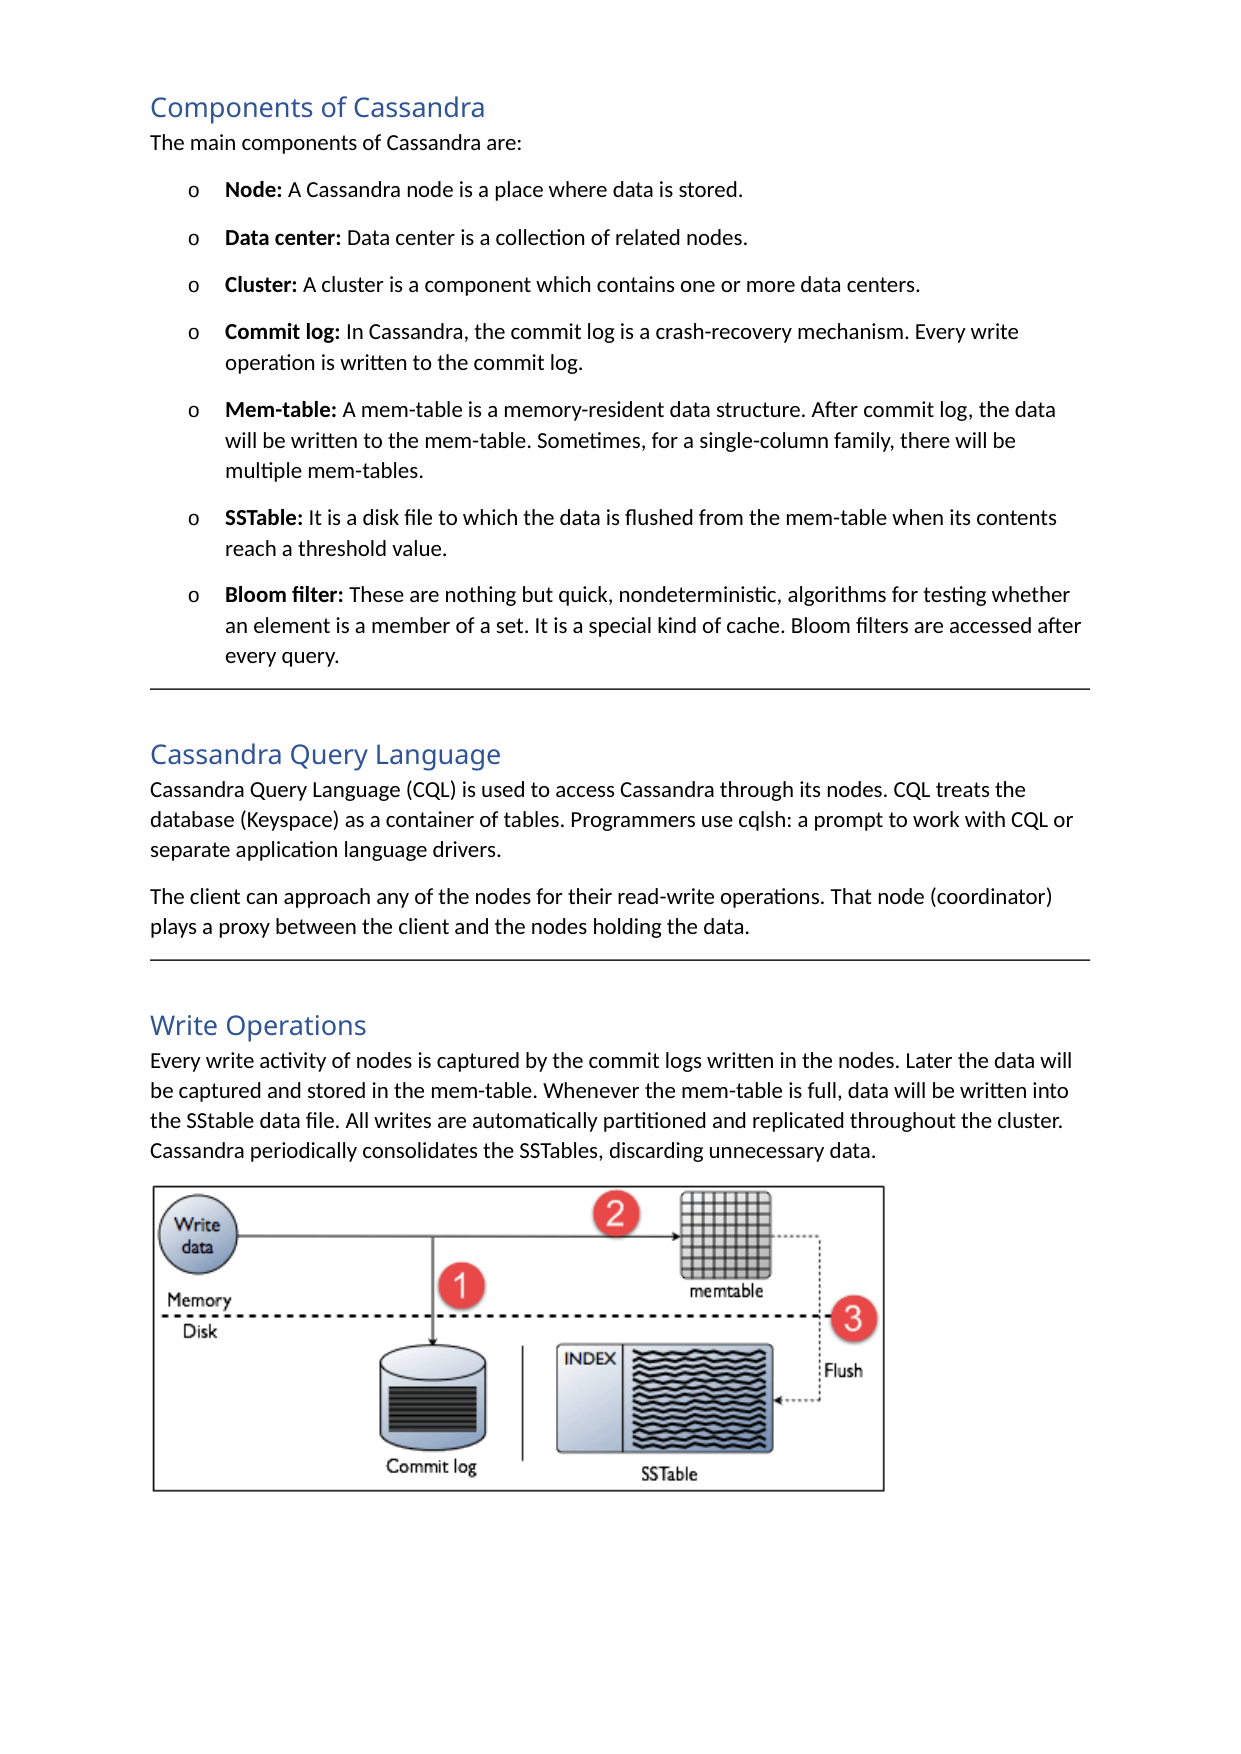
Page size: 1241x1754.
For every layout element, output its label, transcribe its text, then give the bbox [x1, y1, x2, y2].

list Mem-table: A mem-table is a memory-resident data structure. After commit log, the data will be written to the mem-table. Sometimes, for a single-column family, there will be multiple mem-tables. [187, 395, 1090, 484]
text Every write activity of nodes is captured by the commit logs written in the nodes. Later the data will be captured and stored in the mem-table. Whenever the mem-table is full, data will be written into the SStable data file. All writes are automatically partitioned and replicated throughout the cluster. Cassandra periodically consolidates the SSTables, discarding unnecessary data. [150, 1046, 1090, 1165]
text Cassandra Query Language (CQL) is used to access Cassandra through its nodes. CQL treats the database (Keyspace) as a container of tables. Programmers use cqlsh: a prompt to work with CQL or separate application language drivers. [150, 775, 1090, 863]
subtitle Cassandra Query Language [150, 735, 1090, 772]
text The client can approach any of the nodes for their read-write operations. That node (coordinator) plays a proxy between the client and the nodes holding the data. [150, 882, 1090, 941]
picture [150, 1183, 888, 1495]
list Cluster: A cluster is a component which contains one or more data centers. [187, 270, 1090, 299]
list SSTable: It is a disk file to which the data is flushed from the mem-table when its contents reach a threshold value. [187, 503, 1090, 562]
list Commit log: In Cassandra, the commit log is a crash-recovery mechanism. Every write operation is written to the commit log. [187, 317, 1090, 376]
subtitle Components of Cassandra [150, 89, 1090, 126]
subtitle Write Operations [150, 1006, 1090, 1043]
list Node: A Cassandra node is a place where data is stored. [187, 175, 1090, 204]
list Data center: Data center is a collection of related nodes. [187, 223, 1090, 251]
list Bloom filter: These are nothing but quick, nondeterministic, algorithms for testing whether an element is a member of a set. It is a special kind of cache. Bloom filters are accessed after every query. [187, 581, 1090, 669]
text The main components of Cassandra are: [150, 128, 1090, 156]
